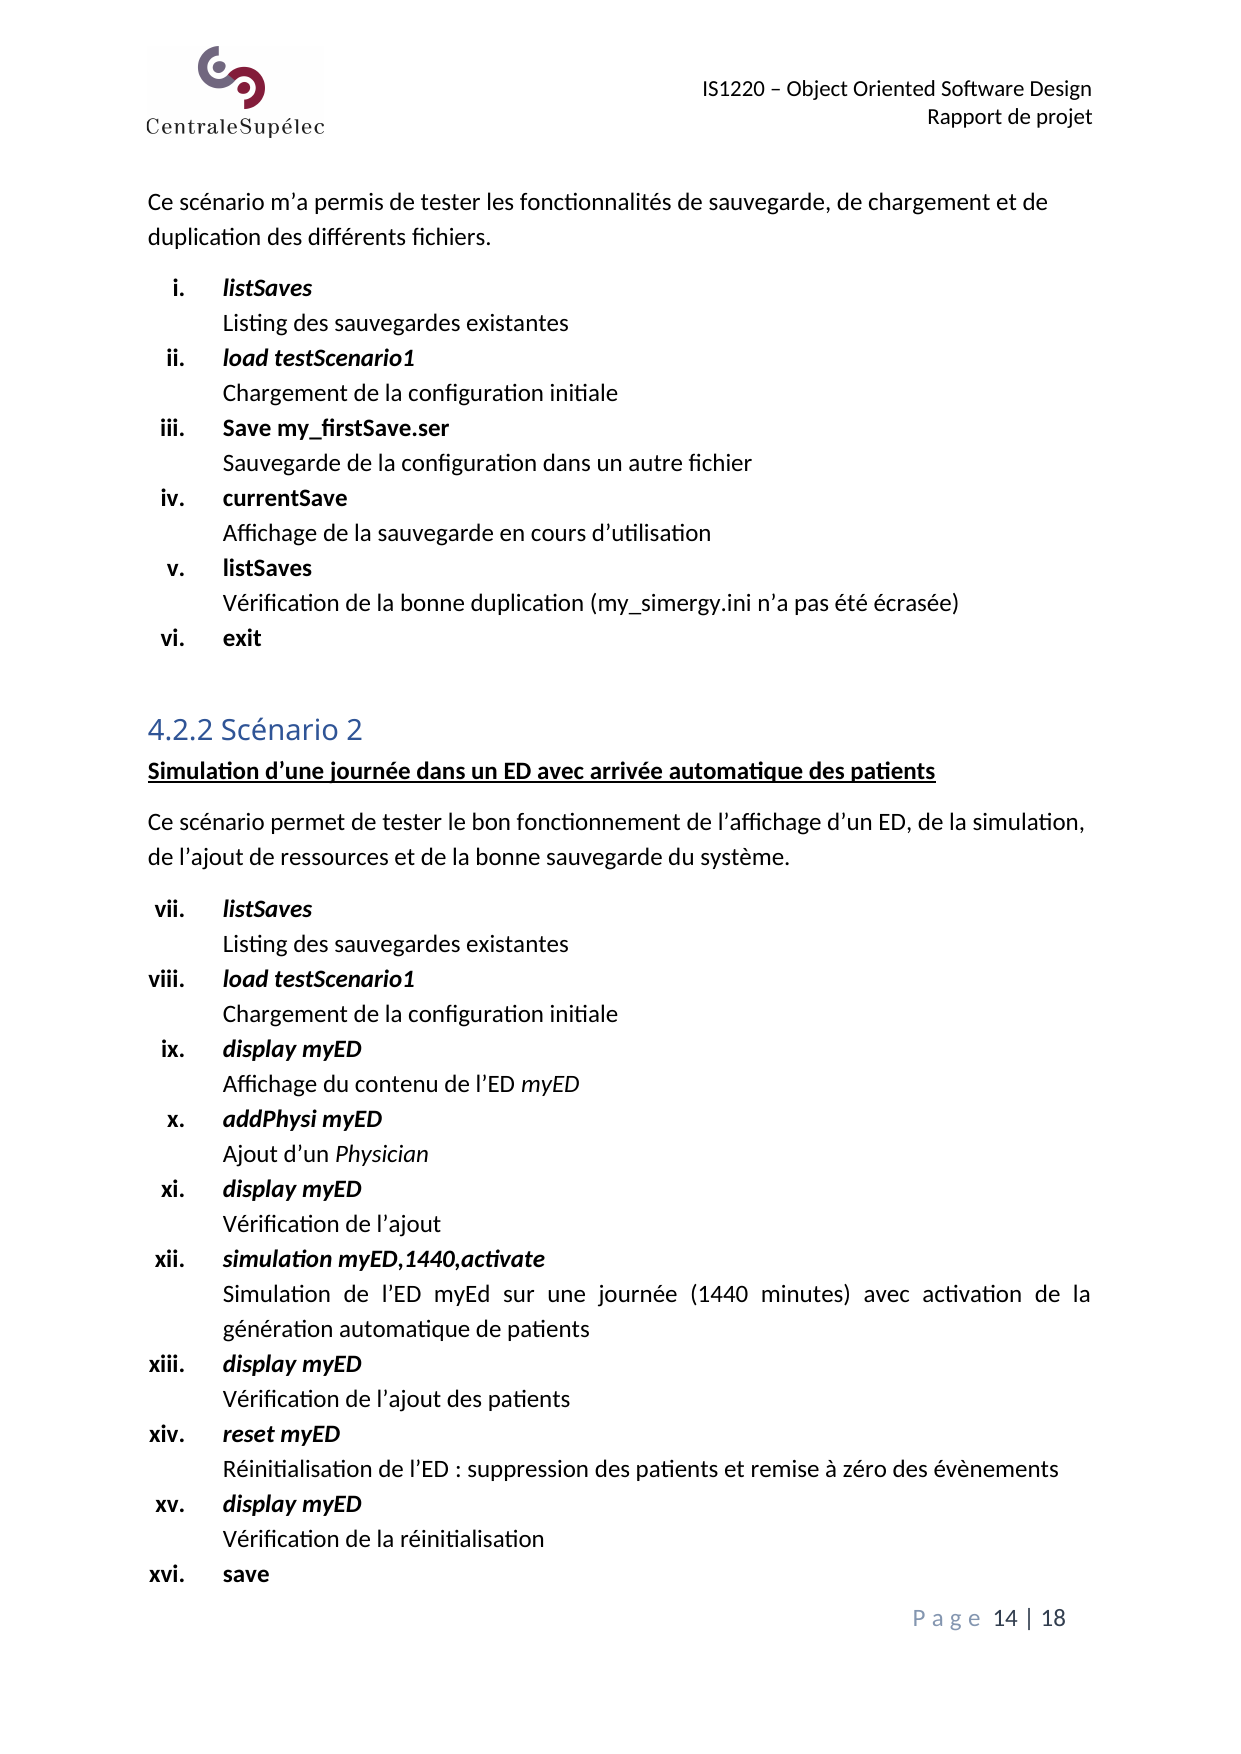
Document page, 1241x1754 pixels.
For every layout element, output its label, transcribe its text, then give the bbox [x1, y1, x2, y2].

list load testScenario1 [185, 342, 1093, 373]
list Save my_firstSave.ser [185, 412, 1093, 443]
text Simulation d’une journée dans un ED avec arrivée automatique des patients [148, 755, 1093, 785]
list save [185, 1558, 1093, 1589]
list Vérification de la réinitialisation [223, 1523, 1093, 1554]
list Réinitialisation de l’ED : suppression des patients et remise à zéro des évènements [223, 1453, 1093, 1484]
list simulation myED,1440,activate [185, 1243, 1093, 1274]
list Affichage du contenu de l’ED myED [223, 1068, 1093, 1099]
list Affichage de la sauvegarde en cours d’utilisation [223, 517, 1093, 548]
list Sauvegarde de la configuration dans un autre fichier [223, 447, 1093, 478]
list load testScenario1 [185, 963, 1093, 994]
list listSaves [185, 893, 1093, 924]
list exit [185, 622, 1093, 653]
text Ce scénario m’a permis de tester les fonctionnalités de sauvegarde, de chargement et de duplication des différents fichiers. [148, 186, 1093, 251]
list Chargement de la configuration initiale [223, 998, 1093, 1029]
list Vérification de la bonne duplication (my_simergy.ini n’a pas été écrasée) [223, 587, 1093, 618]
list Ajout d’un Physician [223, 1138, 1093, 1169]
list Vérification de l’ajout des patients [223, 1383, 1093, 1414]
list display myED [185, 1348, 1093, 1379]
list Simulation de l’ED myEd sur une journée (1440 minutes) avec activation de la génération automatique de patients [223, 1278, 1093, 1344]
list Chargement de la configuration initiale [223, 377, 1093, 408]
list listSaves [185, 272, 1093, 303]
list display myED [185, 1033, 1093, 1064]
list Listing des sauvegardes existantes [223, 928, 1093, 959]
list display myED [185, 1173, 1093, 1204]
text Ce scénario permet de tester le bon fonctionnement de l’affichage d’un ED, de la simulation, de l’ajout de ressources et de la bonne sauvegarde du système. [148, 806, 1093, 872]
list currentSave [185, 482, 1093, 513]
list listSaves [185, 552, 1093, 583]
picture [146, 46, 324, 138]
list Listing des sauvegardes existantes [223, 307, 1093, 338]
list Vérification de l’ajout [223, 1208, 1093, 1239]
list addPhysi myED [185, 1103, 1093, 1134]
list display myED [185, 1488, 1093, 1519]
subtitle 4.2.2 Scénario 2 [148, 709, 1093, 749]
list reset myED [185, 1418, 1093, 1449]
